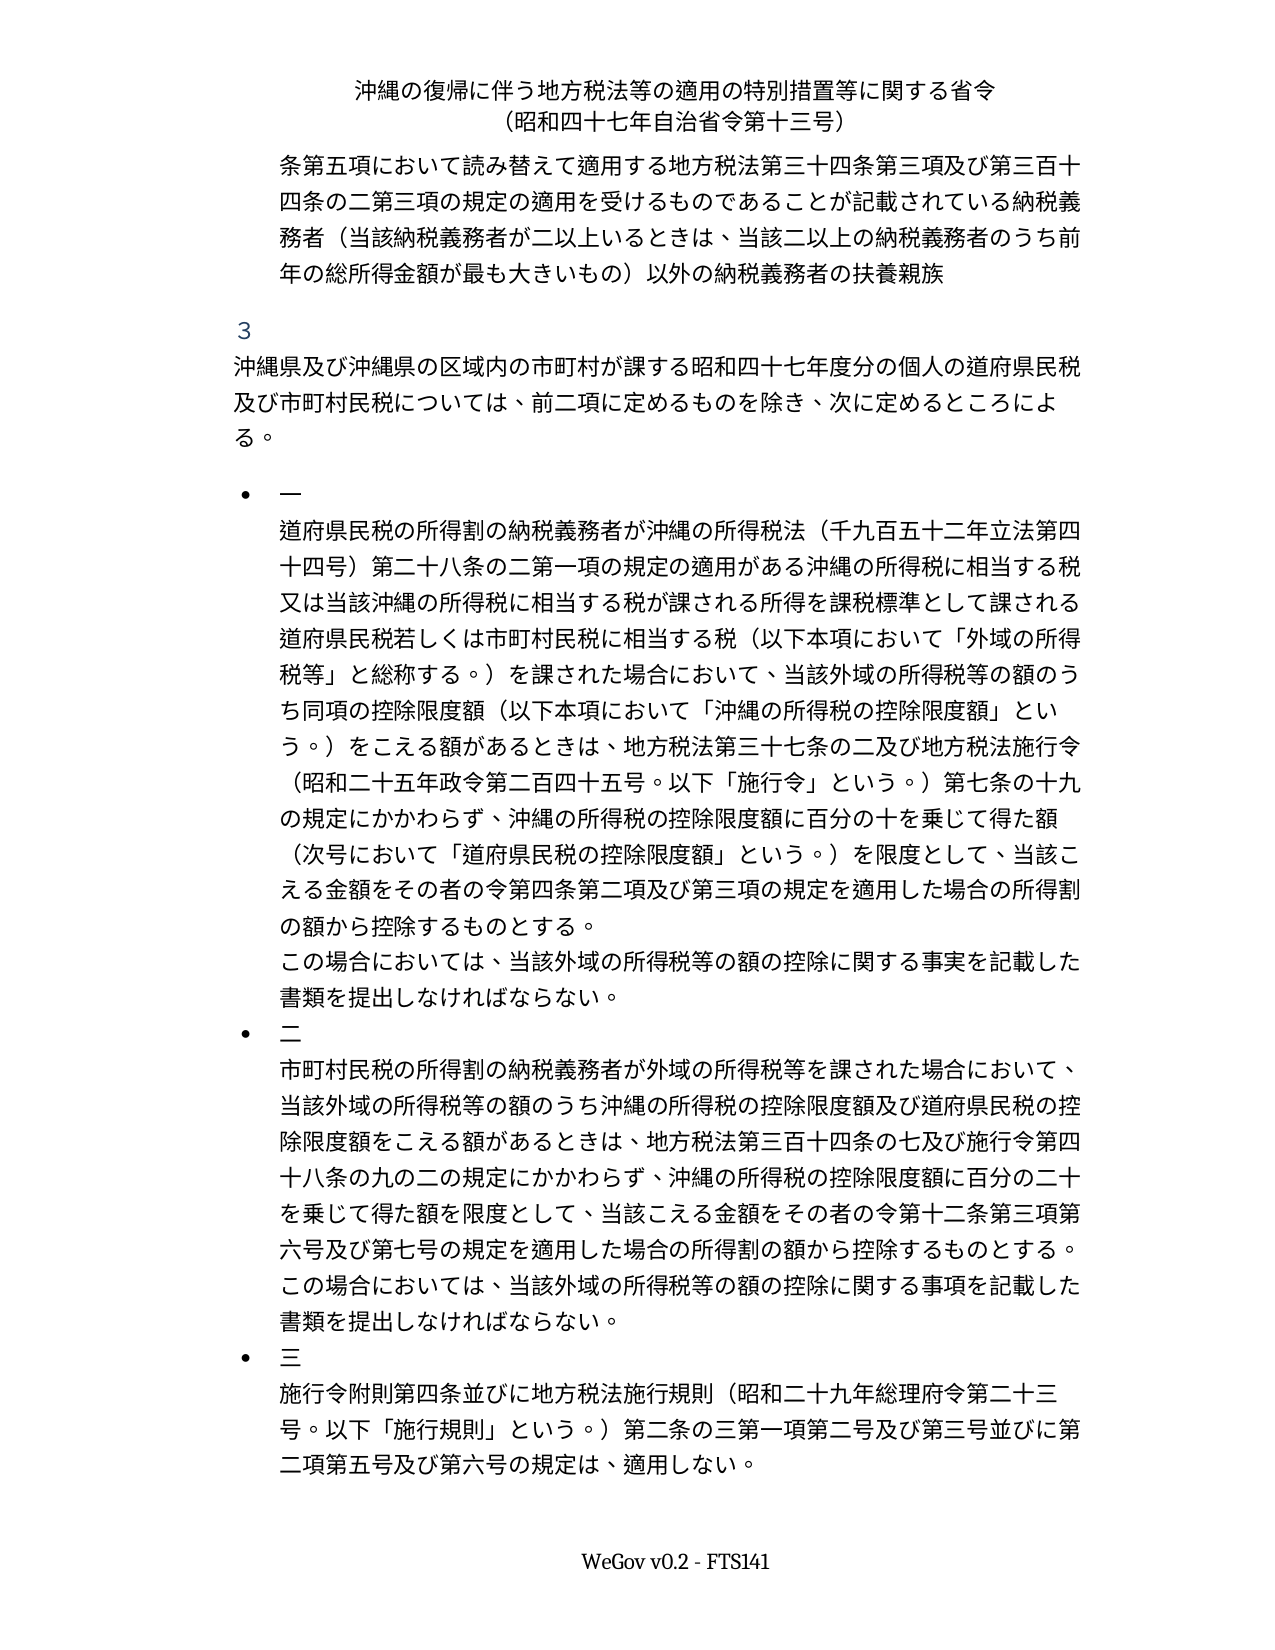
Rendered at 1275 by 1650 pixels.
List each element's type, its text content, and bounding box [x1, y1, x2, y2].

list 一 道府県民税の所得割の納税義務者が沖縄の所得税法（千九百五十二年立法第四十四号）第二十八条の二第一項の規定の適用がある沖縄の所得税に相当する税又は当該沖縄の所得税に相当する税が課される所得を課税標準として課される道府県民税若しくは市町村民税に相当する税（以下本項において「外域の所得税等」と総称する。）を課された場合において、当該外域の所得税等の額のうち同項の控除限度額（以下本項において「沖縄の所得税の控除限度額」という。）をこえる額があるときは、地方税法第三十七条の二及び地方税法施行令（昭和二十五年政令第二百四十五号。以下「施行令」という。）第七条の十九の規定にかかわらず、沖縄の所得税の控除限度額に百分の十を乗じて得た額（次号において「道府県民税の控除限度額」という。）を限度として、当該こえる金額をその者の令第四条第二項及び第三項の規定を適用した場合の所得割の額から控除するものとする。 この場合においては、当該外域の所得税等の額の控除に関する事実を記載した書類を提出しなければならない。 [242, 479, 1087, 1013]
text 沖縄県及び沖縄県の区域内の市町村が課する昭和四十七年度分の個人の道府県民税及び市町村民税については、前二項に定めるものを除き、次に定めるところによる。 [233, 351, 1087, 454]
list 二 市町村民税の所得割の納税義務者が外域の所得税等を課された場合において、当該外域の所得税等の額のうち沖縄の所得税の控除限度額及び道府県民税の控除限度額をこえる額があるときは、地方税法第三百十四条の七及び施行令第四十八条の九の二の規定にかかわらず、沖縄の所得税の控除限度額に百分の二十を乗じて得た額を限度として、当該こえる金額をその者の令第十二条第三項第六号及び第七号の規定を適用した場合の所得割の額から控除するものとする。 この場合においては、当該外域の所得税等の額の控除に関する事項を記載した書類を提出しなければならない。 [242, 1018, 1087, 1337]
list 三 施行令附則第四条並びに地方税法施行規則（昭和二十九年総理府令第二十三号。以下「施行規則」という。）第二条の三第一項第二号及び第三号並びに第二項第五号及び第六号の規定は、適用しない。 [242, 1342, 1087, 1481]
subtitle ３ [233, 314, 1087, 346]
